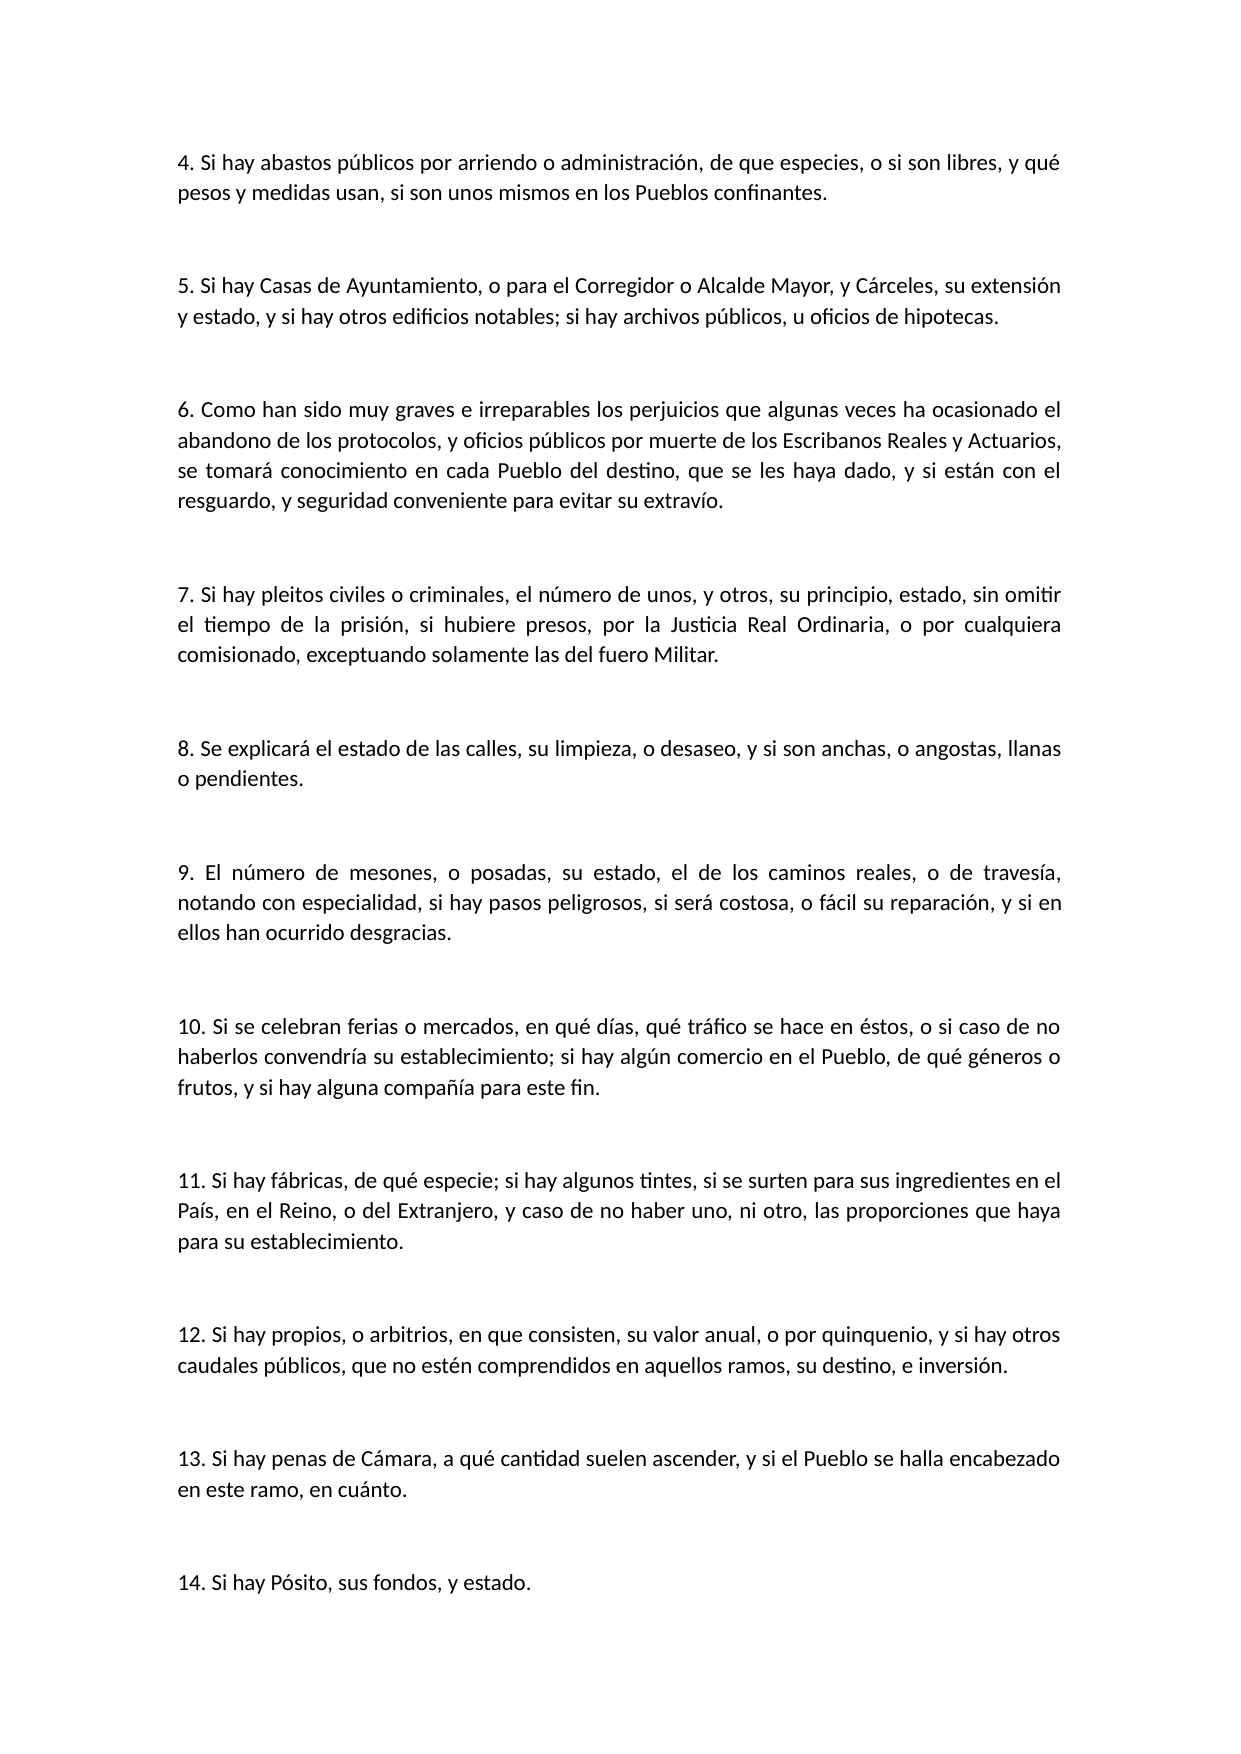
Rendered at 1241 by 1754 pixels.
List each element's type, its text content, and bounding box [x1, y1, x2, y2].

text 9. El número de mesones, o posadas, su estado, el de los caminos reales, o de travesía, notando con especialidad, si hay pasos peligrosos, si será costosa, o fácil su reparación, y si en ellos han ocurrido desgracias. [177, 858, 1063, 946]
text 7. Si hay pleitos civiles o criminales, el número de unos, y otros, su principio, estado, sin omitir el tiempo de la prisión, si hubiere presos, por la Justicia Real Ordinaria, o por cualquiera comisionado, exceptuando solamente las del fuero Militar. [177, 580, 1063, 668]
text 14. Si hay Pósito, sus fondos, y estado. [177, 1568, 1063, 1596]
text 4. Si hay abastos públicos por arriendo o administración, de que especies, o si son libres, y qué pesos y medidas usan, si son unos mismos en los Pueblos confinantes. [177, 148, 1063, 206]
text 6. Como han sido muy graves e irreparables los perjuicios que algunas veces ha ocasionado el abandono de los protocolos, y oficios públicos por muerte de los Escribanos Reales y Actuarios, se tomará conocimiento en cada Pueblo del destino, que se les haya dado, y si están con el resguardo, y seguridad conveniente para evitar su extravío. [177, 396, 1063, 514]
text 10. Si se celebran ferias o mercados, en qué días, qué tráfico se hace en éstos, o si caso de no haberlos convendría su establecimiento; si hay algún comercio en el Pueblo, de qué géneros o frutos, y si hay alguna compañía para este fin. [177, 1012, 1063, 1101]
text 5. Si hay Casas de Ayuntamiento, o para el Corregidor o Alcalde Mayor, y Cárceles, su extensión y estado, y si hay otros edificios notables; si hay archivos públicos, u oficios de hipotecas. [177, 272, 1063, 330]
text 13. Si hay penas de Cámara, a qué cantidad suelen ascender, y si el Pueblo se halla encabezado en este ramo, en cuánto. [177, 1444, 1063, 1503]
text 8. Se explicará el estado de las calles, su limpieza, o desaseo, y si son anchas, o angostas, llanas o pendientes. [177, 734, 1063, 792]
text 11. Si hay fábricas, de qué especie; si hay algunos tintes, si se surten para sus ingredientes en el País, en el Reino, o del Extranjero, y caso de no haber uno, ni otro, las proporciones que haya para su establecimiento. [177, 1166, 1063, 1255]
text 12. Si hay propios, o arbitrios, en que consisten, su valor anual, o por quinquenio, y si hay otros caudales públicos, que no estén comprendidos en aquellos ramos, su destino, e inversión. [177, 1321, 1063, 1379]
